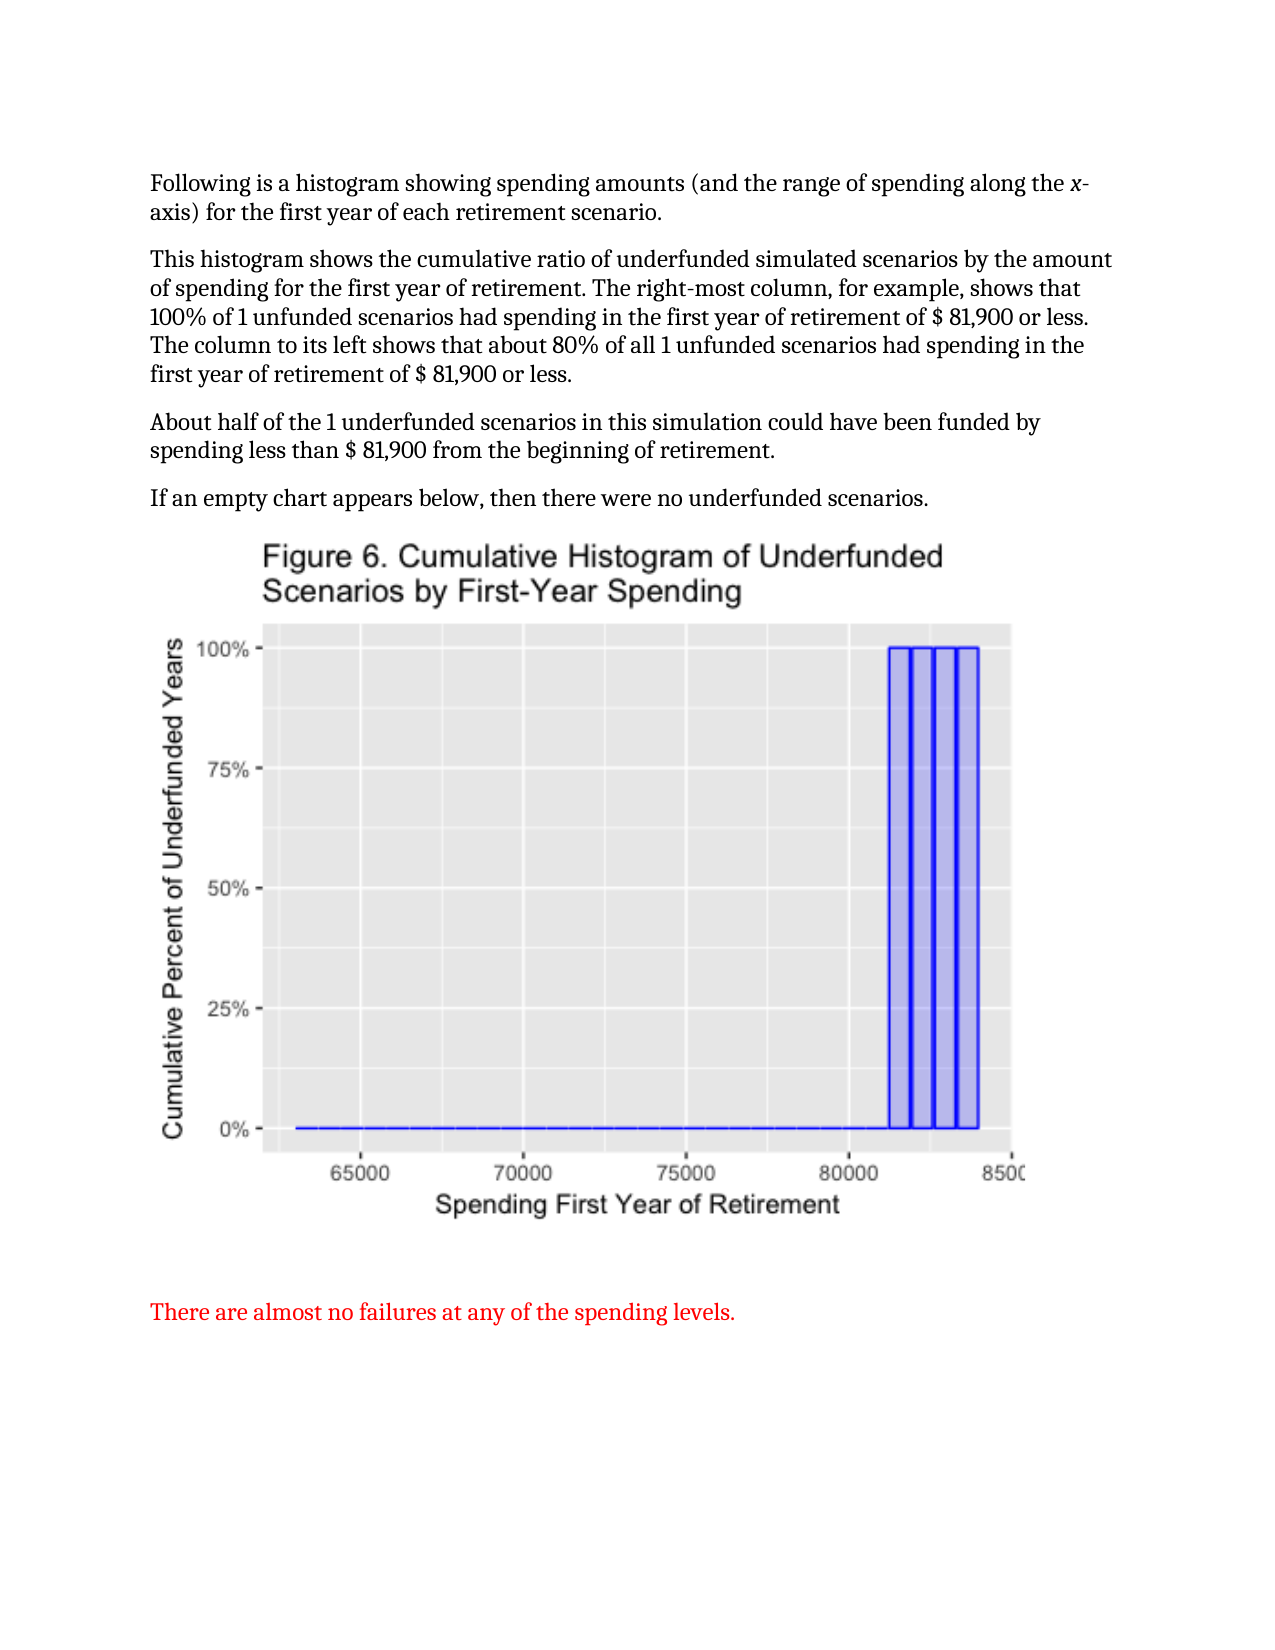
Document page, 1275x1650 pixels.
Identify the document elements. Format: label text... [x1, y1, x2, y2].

text There are almost no failures at any of the spending levels. [150, 1297, 1125, 1326]
text About half of the 1 underfunded scenarios in this simulation could have been funded by spending less than $ 81,900 from the beginning of retirement. [150, 407, 1125, 465]
text Following is a histogram showing spending amounts (and the range of spending along the x- axis) for the first year of each retirement scenario. [150, 169, 1125, 226]
text If an empty chart appears below, then there were no underfunded scenarios. [150, 484, 1125, 512]
text This histogram shows the cumulative ratio of underfunded simulated scenarios by the amount of spending for the first year of retirement. The right-most column, for example, shows that 100% of 1 unfunded scenarios had spending in the first year of retirement of $ 81,900 or less. The column to its left shows that about 80% of all 1 unfunded scenarios had spending in the first year of retirement of $ 81,900 or less. [150, 245, 1125, 389]
picture [150, 531, 1025, 1232]
